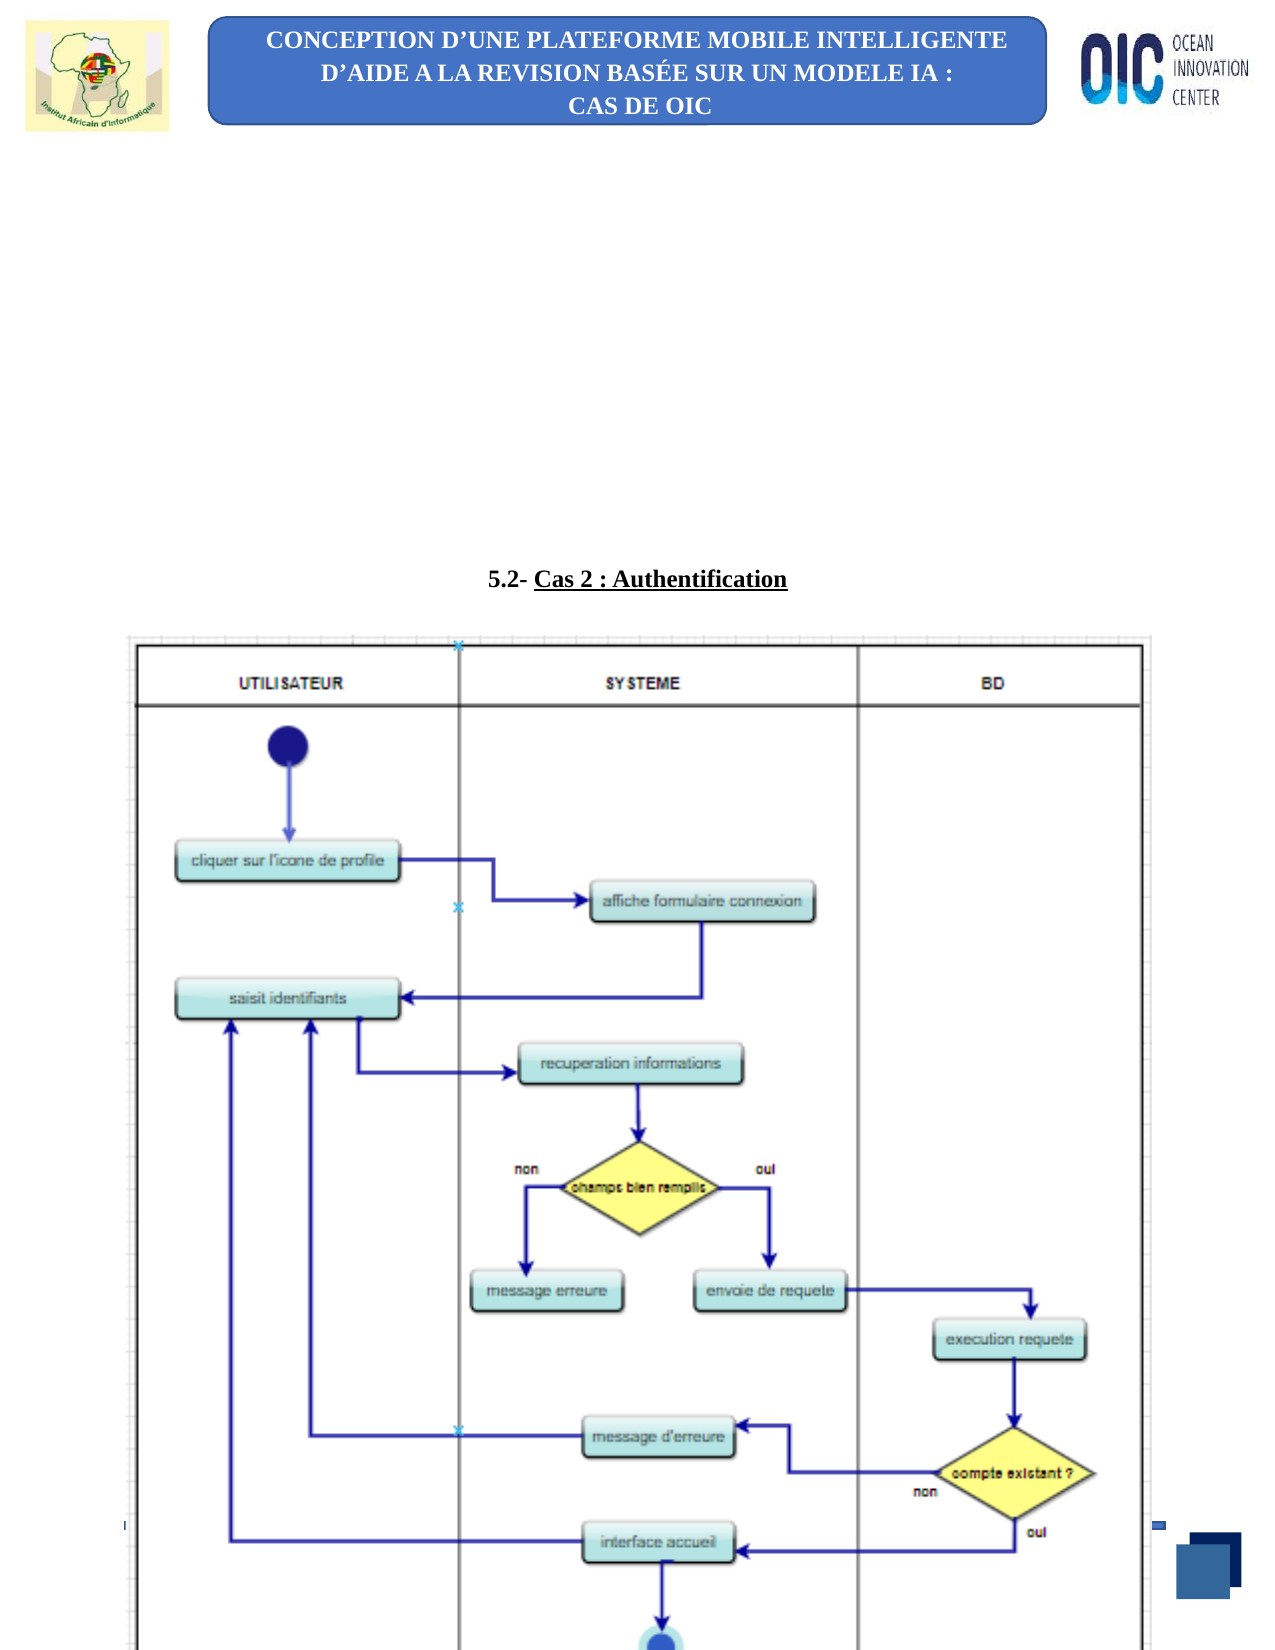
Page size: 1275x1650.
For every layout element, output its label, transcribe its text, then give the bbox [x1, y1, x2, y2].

text 5.2- Cas 2 : Authentification [150, 564, 1125, 593]
picture [125, 635, 1152, 1650]
picture [1067, 11, 1254, 119]
picture [25, 11, 170, 141]
